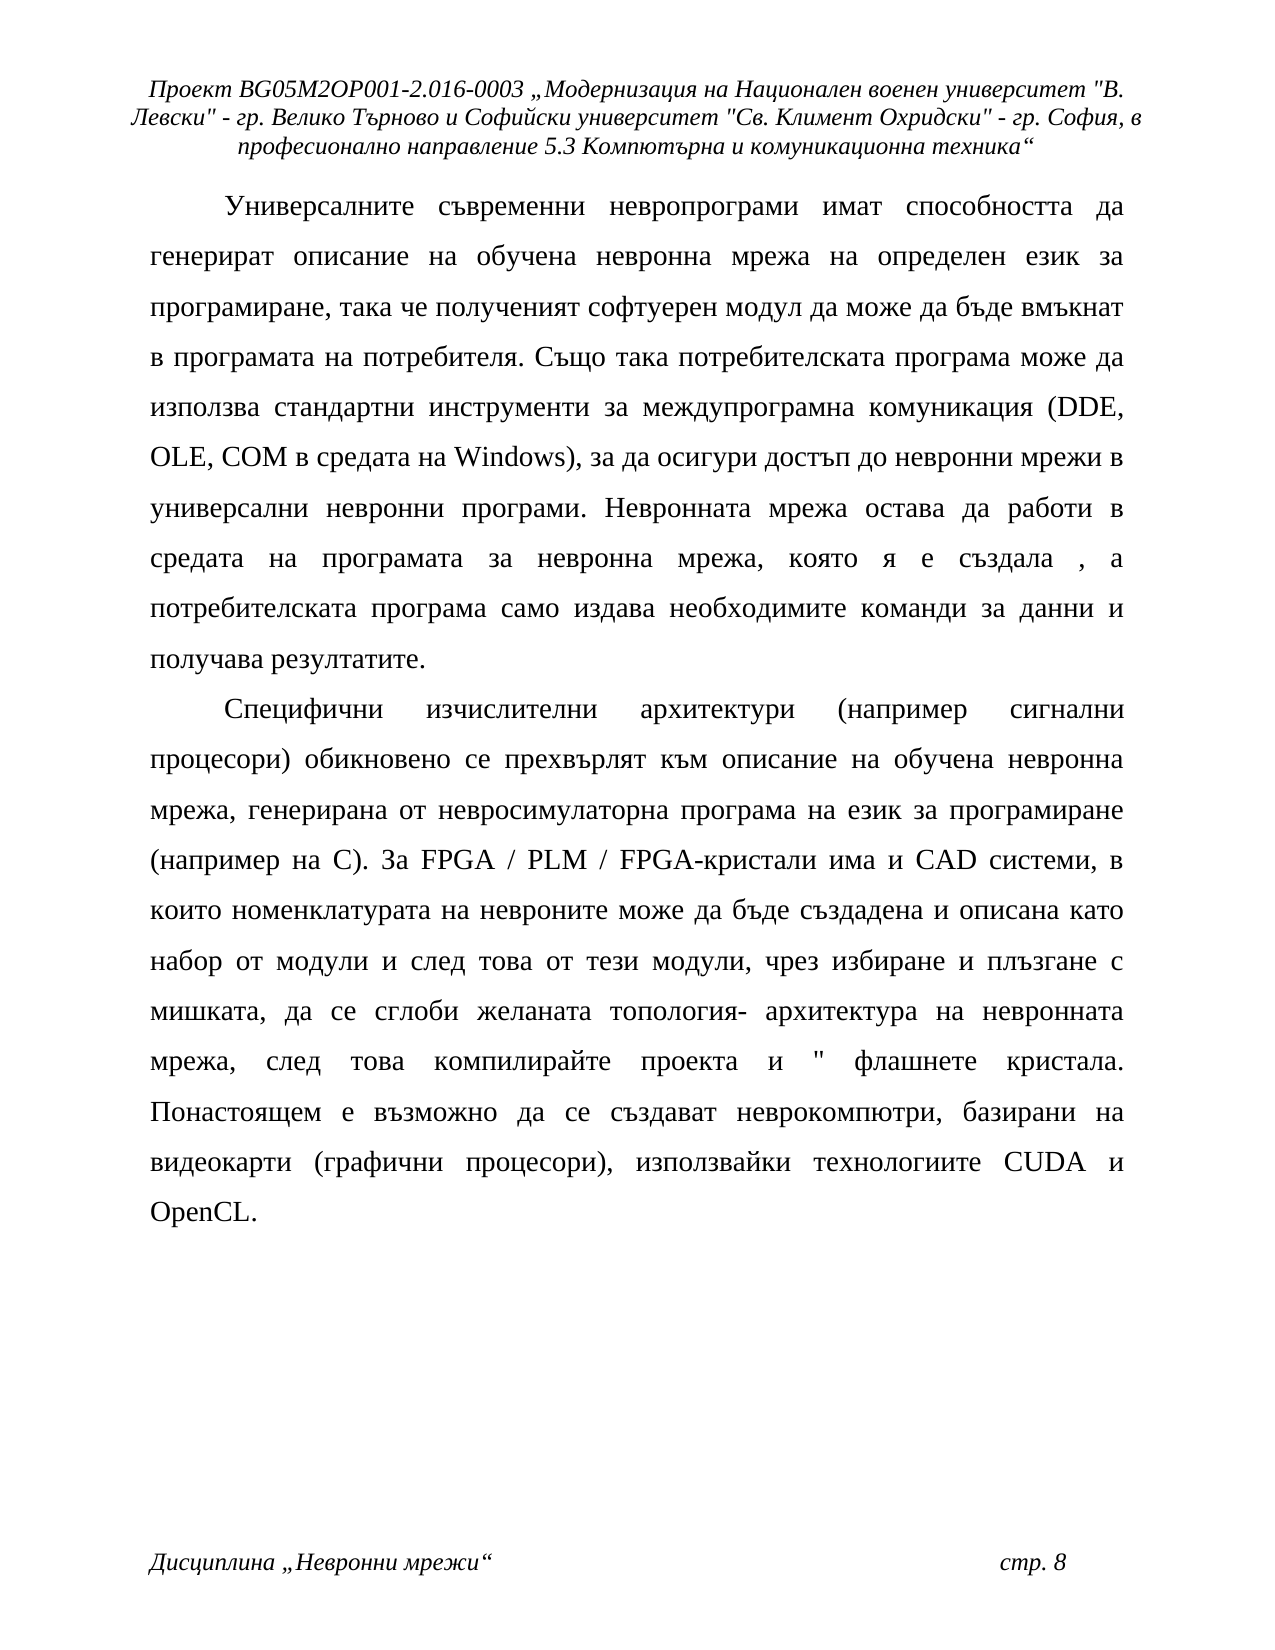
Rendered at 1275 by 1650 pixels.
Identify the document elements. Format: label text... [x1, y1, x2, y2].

text Специфични изчислителни архитектури (например сигнални процесори) обикновено се прехвърлят към описание на обучена невронна мрежа, генерирана от невросимулаторна програма на език за програмиране (например на C). За FPGA / PLM / FPGA-кристали има и CAD системи, в които номенклатурата на невроните може да бъде създадена и описана като набор от модули и след това от тези модули, чрез избиране и плъзгане с мишката, да се сглоби желаната топология- архитектура на невронната мрежа, след това компилирайте проекта и " флашнете кристала. Понастоящем е възможно да се създават неврокомпютри, базирани на видеокарти (графични процесори), използвайки технологиите CUDA и OpenCL. [150, 691, 1125, 1228]
text Универсалните съвременни невропрограми имат способността да генерират описание на обучена невронна мрежа на определен език за програмиране, така че полученият софтуерен модул да може да бъде вмъкнат в програмата на потребителя. Също така потребителската програма може да използва стандартни инструменти за междупрограмна комуникация (DDE, OLE, COM в средата на Windows), за да осигури достъп до невронни мрежи в универсални невронни програми. Невронната мрежа остава да работи в средата на програмата за невронна мрежа, която я е създала , а потребителската програма само издава необходимите команди за данни и получава резултатите. [150, 188, 1125, 674]
